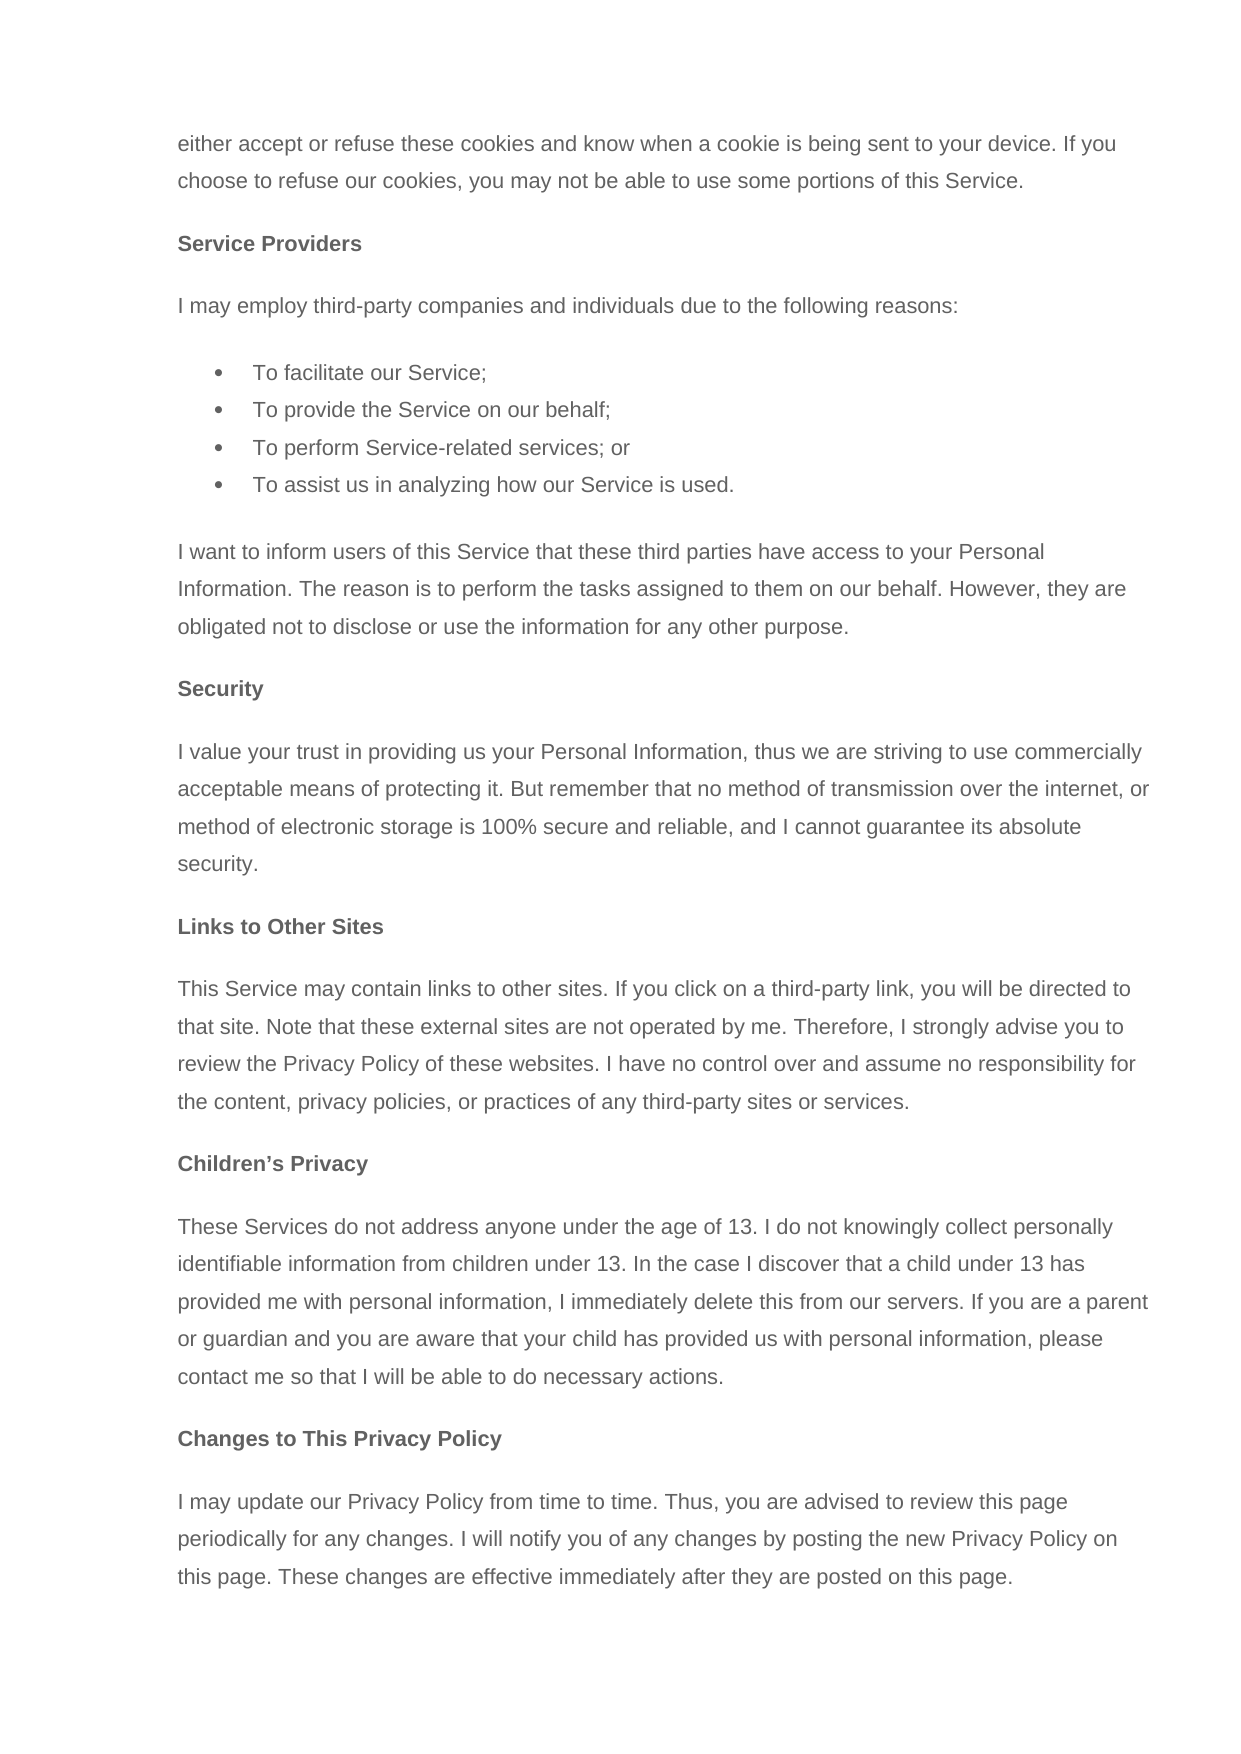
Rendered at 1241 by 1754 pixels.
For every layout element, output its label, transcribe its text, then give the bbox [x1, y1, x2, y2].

text Links to Other Sites [177, 901, 1152, 939]
text Service Providers [177, 218, 1152, 256]
text Children’s Privacy [177, 1139, 1152, 1176]
text I may employ third-party companies and individuals due to the following reasons: [177, 281, 1152, 318]
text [177, 118, 1152, 193]
list To facilitate our Service; [215, 347, 1152, 385]
text This Service may contain links to other sites. If you click on a third-party link, you will be directed to that site. Note that these external sites are not operated by me. Therefore, I strongly advise you to review the Privacy Policy of these websites. I have no control over and assume no responsibility for the content, privacy policies, or practices of any third-party sites or services. [177, 964, 1152, 1114]
text Security [177, 664, 1152, 701]
list To provide the Service on our behalf; [215, 385, 1152, 422]
list To assist us in analyzing how our Service is used. [215, 460, 1152, 497]
text These Services do not address anyone under the age of 13. I do not knowingly collect personally identifiable information from children under 13. In the case I discover that a child under 13 has provided me with personal information, I immediately delete this from our servers. If you are a parent or guardian and you are aware that your child has provided us with personal information, please contact me so that I will be able to do necessary actions. [177, 1201, 1152, 1389]
text I value your trust in providing us your Personal Information, thus we are striving to use commercially acceptable means of protecting it. But remember that no method of transmission over the internet, or method of electronic storage is 100% secure and reliable, and I cannot guarantee its absolute security. [177, 726, 1152, 876]
list To perform Service-related services; or [215, 422, 1152, 460]
text I may update our Privacy Policy from time to time. Thus, you are advised to review this page periodically for any changes. I will notify you of any changes by posting the new Privacy Policy on this page. These changes are effective immediately after they are posted on this page. [177, 1476, 1152, 1589]
text Changes to This Privacy Policy [177, 1414, 1152, 1451]
text I want to inform users of this Service that these third parties have access to your Personal Information. The reason is to perform the tasks assigned to them on our behalf. However, they are obligated not to disclose or use the information for any other purpose. [177, 526, 1152, 639]
